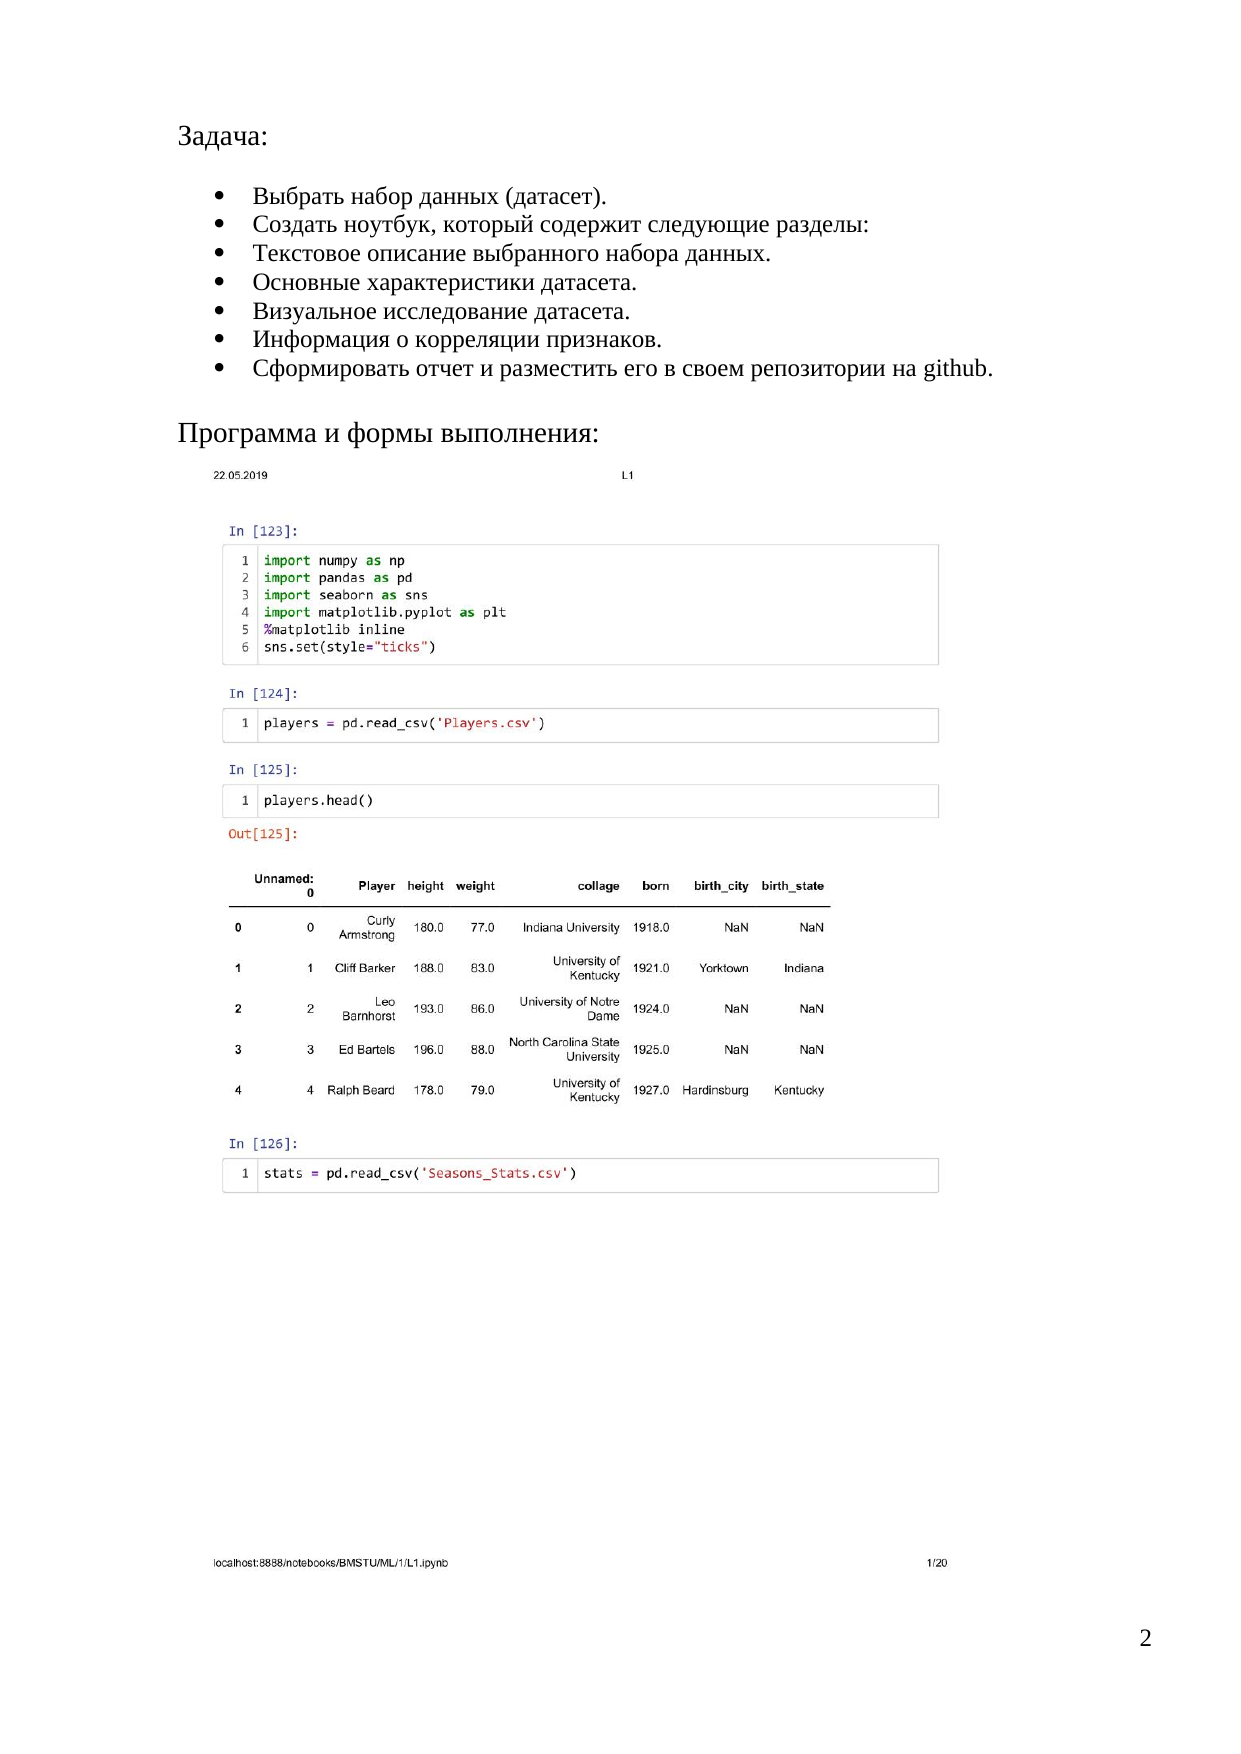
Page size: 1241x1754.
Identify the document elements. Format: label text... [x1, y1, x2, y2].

list Сформировать отчет и разместить его в своем репозитории на github. [215, 353, 1152, 382]
list Текстовое описание выбранного набора данных. [215, 238, 1152, 267]
text Задача: [177, 118, 1152, 152]
list Создать ноутбук, который содержит следующие разделы: [215, 209, 1152, 238]
list Выбрать набор данных (датасет). [215, 181, 1152, 209]
list Визуальное исследование датасета. [215, 296, 1152, 324]
picture [177, 449, 983, 1589]
text Программа и формы выполнения: [177, 416, 1152, 449]
list Основные характеристики датасета. [215, 267, 1152, 296]
list Информация о корреляции признаков. [215, 324, 1152, 353]
